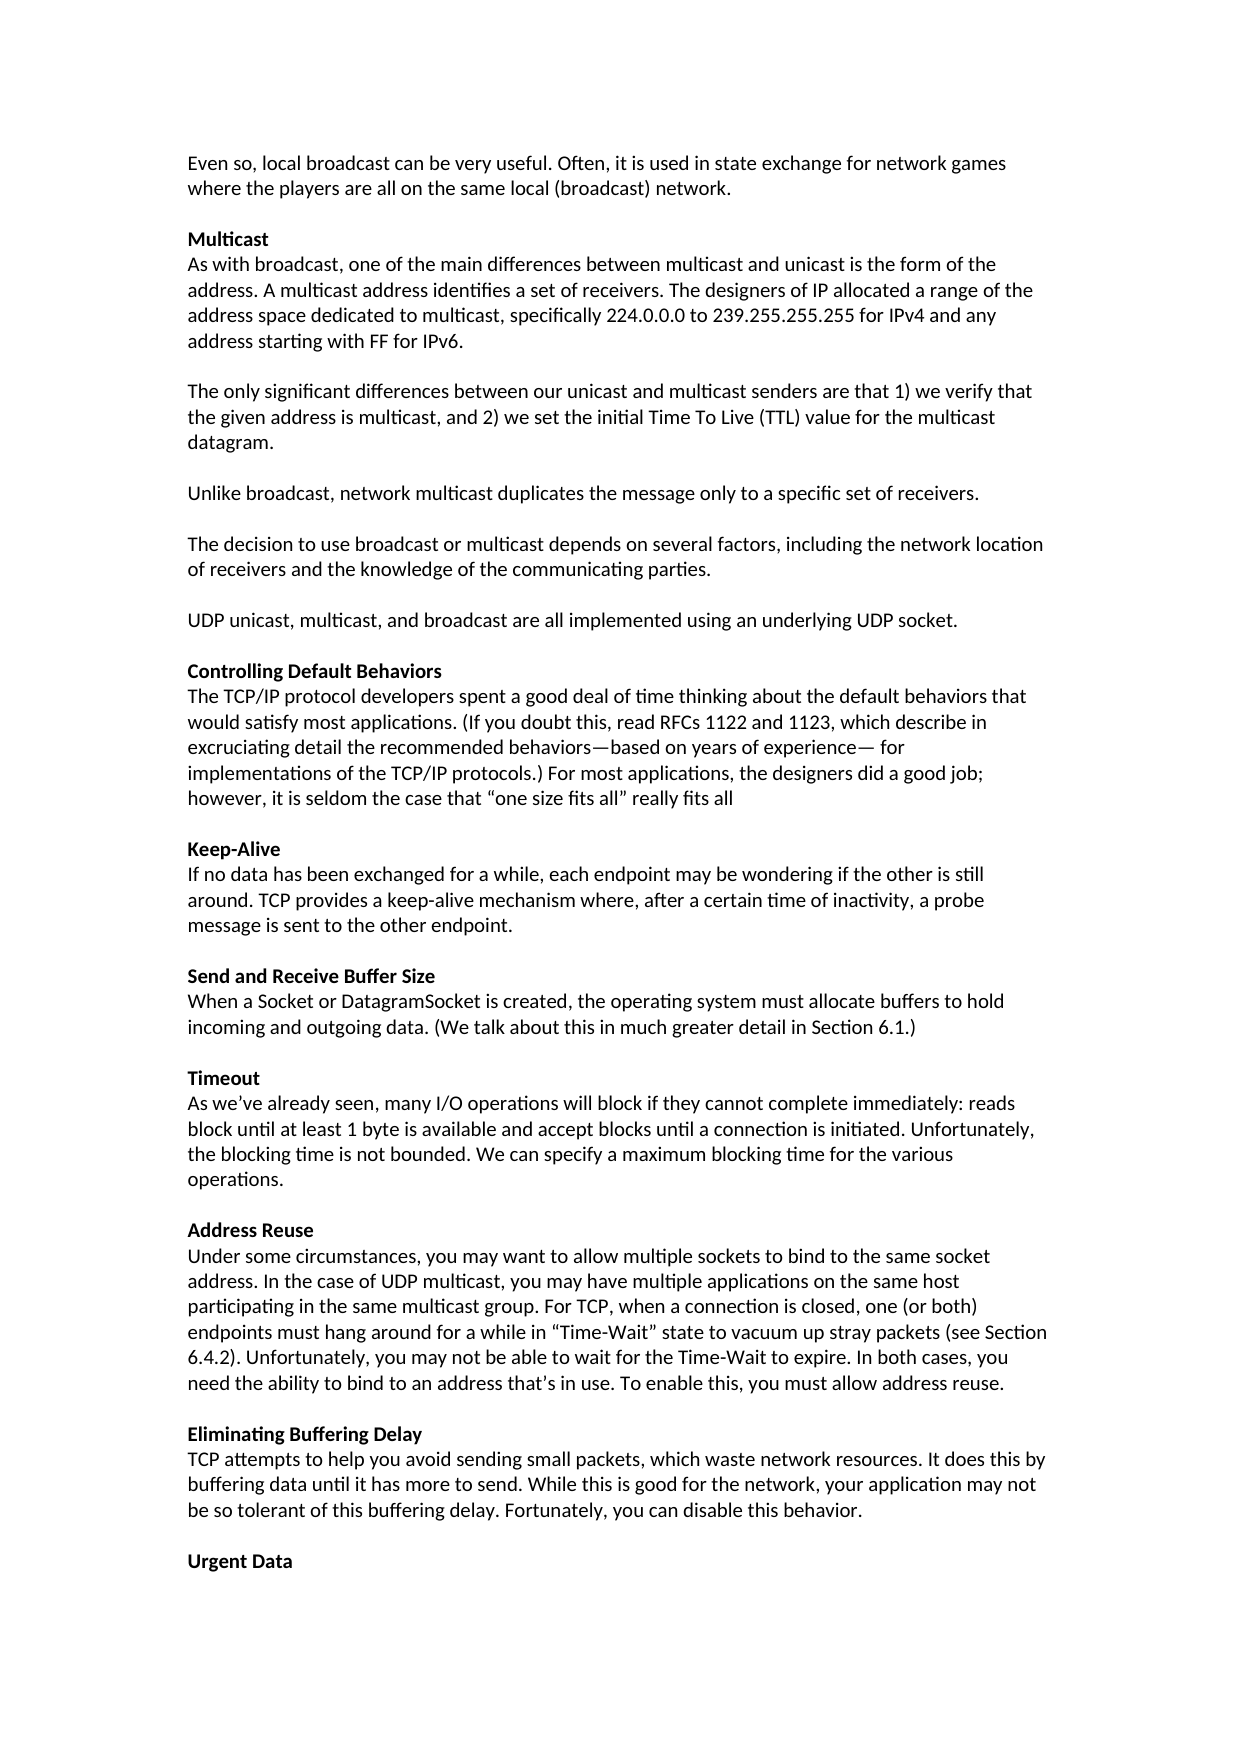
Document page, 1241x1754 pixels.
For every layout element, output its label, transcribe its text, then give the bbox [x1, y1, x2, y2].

text If no data has been exchanged for a while, each endpoint may be wondering if the other is still around. TCP provides a keep-alive mechanism where, after a certain time of inactivity, a probe message is sent to the other endpoint. [187, 862, 1053, 938]
text Even so, local broadcast can be very useful. Often, it is used in state exchange for network games where the players are all on the same local (broadcast) network. [187, 150, 1053, 201]
text Send and Receive Buffer Size [187, 963, 1053, 989]
text Unlike broadcast, network multicast duplicates the message only to a specific set of receivers. [187, 480, 1053, 506]
text Timeout [187, 1065, 1053, 1090]
text Urgent Data [187, 1548, 1053, 1573]
text As we’ve already seen, many I/O operations will block if they cannot complete immediately: reads block until at least 1 byte is available and accept blocks until a connection is initiated. Unfortunately, the blocking time is not bounded. We can specify a maximum blocking time for the various operations. [187, 1090, 1053, 1192]
text The TCP/IP protocol developers spent a good deal of time thinking about the default behaviors that would satisfy most applications. (If you doubt this, read RFCs 1122 and 1123, which describe in excruciating detail the recommended behaviors—based on years of experience— for implementations of the TCP/IP protocols.) For most applications, the designers did a good job; however, it is seldom the case that “one size fits all” really fits all [187, 684, 1053, 811]
text TCP attempts to help you avoid sending small packets, which waste network resources. It does this by buffering data until it has more to send. While this is good for the network, your application may not be so tolerant of this buffering delay. Fortunately, you can disable this behavior. [187, 1446, 1053, 1522]
text Address Reuse [187, 1217, 1053, 1243]
text The decision to use broadcast or multicast depends on several factors, including the network location of receivers and the knowledge of the communicating parties. [187, 531, 1053, 582]
text When a Socket or DatagramSocket is created, the operating system must allocate buffers to hold incoming and outgoing data. (We talk about this in much greater detail in Section 6.1.) [187, 989, 1053, 1039]
text Keep-Alive [187, 836, 1053, 862]
text As with broadcast, one of the main differences between multicast and unicast is the form of the address. A multicast address identifies a set of receivers. The designers of IP allocated a range of the address space dedicated to multicast, specifically 224.0.0.0 to 239.255.255.255 for IPv4 and any address starting with FF for IPv6. [187, 252, 1053, 353]
text Controlling Default Behaviors [187, 658, 1053, 684]
text Multicast [187, 226, 1053, 252]
text Under some circumstances, you may want to allow multiple sockets to bind to the same socket address. In the case of UDP multicast, you may have multiple applications on the same host participating in the same multicast group. For TCP, when a connection is closed, one (or both) endpoints must hang around for a while in “Time-Wait” state to vacuum up stray packets (see Section 6.4.2). Unfortunately, you may not be able to wait for the Time-Wait to expire. In both cases, you need the ability to bind to an address that’s in use. To enable this, you must allow address reuse. [187, 1243, 1053, 1395]
text The only significant differences between our unicast and multicast senders are that 1) we verify that the given address is multicast, and 2) we set the initial Time To Live (TTL) value for the multicast datagram. [187, 379, 1053, 455]
text UDP unicast, multicast, and broadcast are all implemented using an underlying UDP socket. [187, 607, 1053, 633]
text Eliminating Buffering Delay [187, 1421, 1053, 1446]
